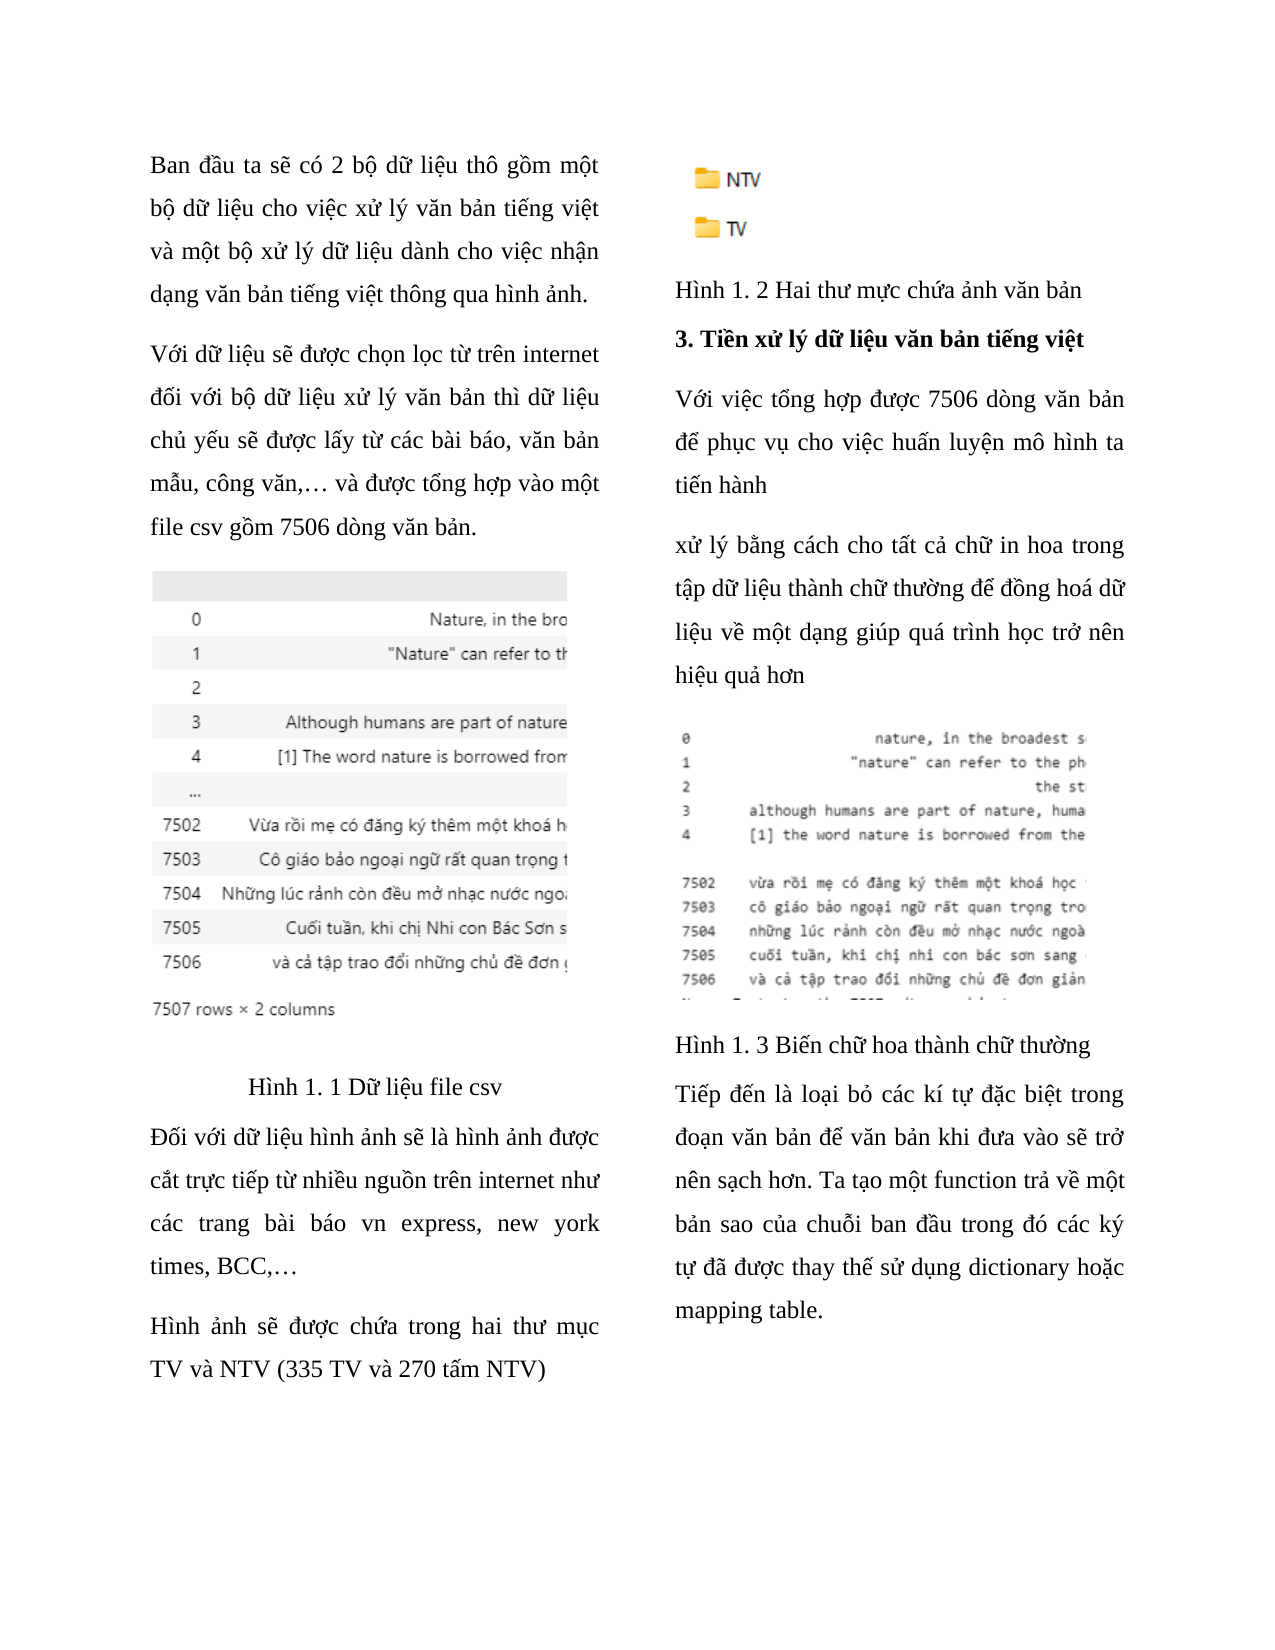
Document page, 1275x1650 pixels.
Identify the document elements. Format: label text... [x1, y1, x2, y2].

text Hình 1. 3 Biến chữ hoa thành chữ thường [675, 1030, 1125, 1058]
text Với việc tổng hợp được 7506 dòng văn bản để phục vụ cho việc huấn luyện mô hình ta tiến hành [675, 384, 1125, 499]
picture [675, 150, 1011, 249]
text Tiếp đến là loại bỏ các kí tự đặc biệt trong đoạn văn bản để văn bản khi đưa vào sẽ trở nên sạch hơn. Ta tạo một function trả về một bản sao của chuỗi ban đầu trong đó các ký tự đã được thay thế sử dụng dictionary hoặc mapping table. [675, 1079, 1125, 1324]
text Đối với dữ liệu hình ảnh sẽ là hình ảnh được cắt trực tiếp từ nhiều nguồn trên internet như các trang bài báo vn express, new york times, BCC,… [150, 1122, 600, 1280]
picture [150, 571, 568, 1042]
text 3. Tiền xử lý dữ liệu văn bản tiếng việt [675, 324, 1125, 353]
text Hình ảnh sẽ được chứa trong hai thư mục TV và NTV (335 TV và 270 tấm NTV) [150, 1311, 600, 1383]
text Hình 1. 2 Hai thư mực chứa ảnh văn bản [675, 275, 1125, 304]
picture [675, 719, 1087, 1000]
text Với dữ liệu sẽ được chọn lọc từ trên internet đối với bộ dữ liệu xử lý văn bản thì dữ liệu chủ yếu sẽ được lấy từ các bài báo, văn bản mẫu, công văn,… và được tổng hợp vào một file csv gồm 7506 dòng văn bản. [150, 339, 600, 540]
text Hình 1. 1 Dữ liệu file csv [150, 1072, 600, 1101]
text xử lý bằng cách cho tất cả chữ in hoa trong tập dữ liệu thành chữ thường để đồng hoá dữ liệu về một dạng giúp quá trình học trở nên hiệu quả hơn [675, 530, 1125, 688]
text Ban đầu ta sẽ có 2 bộ dữ liệu thô gồm một bộ dữ liệu cho việc xử lý văn bản tiếng việt và một bộ xử lý dữ liệu dành cho việc nhận dạng văn bản tiếng việt thông qua hình ảnh. [150, 150, 600, 308]
